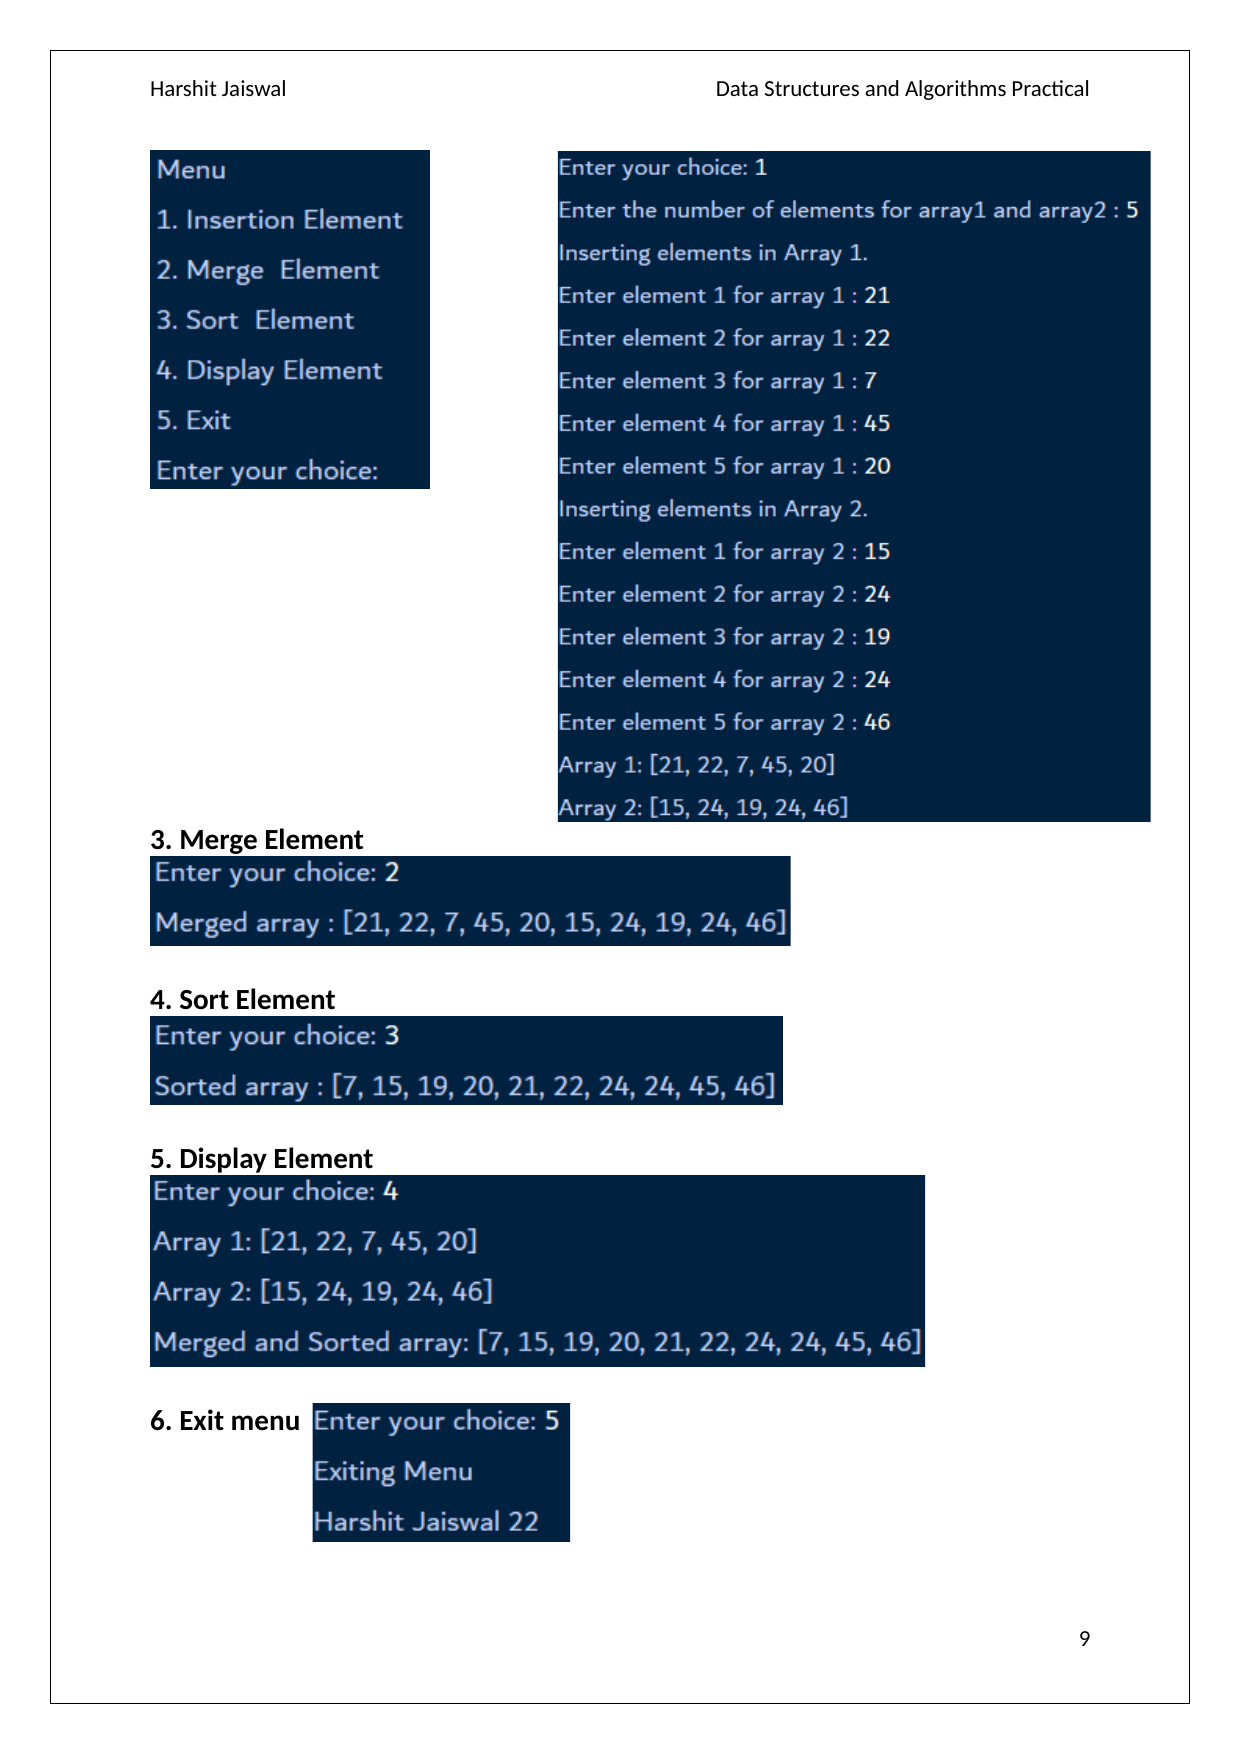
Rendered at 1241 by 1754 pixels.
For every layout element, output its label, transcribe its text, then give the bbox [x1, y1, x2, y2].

text 6. Exit menu [150, 1402, 1090, 1437]
text 4. Sort Element [150, 981, 1090, 1017]
picture [150, 856, 791, 946]
picture [150, 150, 430, 489]
picture [312, 1403, 571, 1542]
picture [557, 151, 1151, 822]
text 3. Merge Element [150, 821, 1090, 857]
picture [150, 1016, 783, 1105]
picture [150, 1175, 926, 1367]
text 5. Display Element [150, 1140, 1090, 1176]
